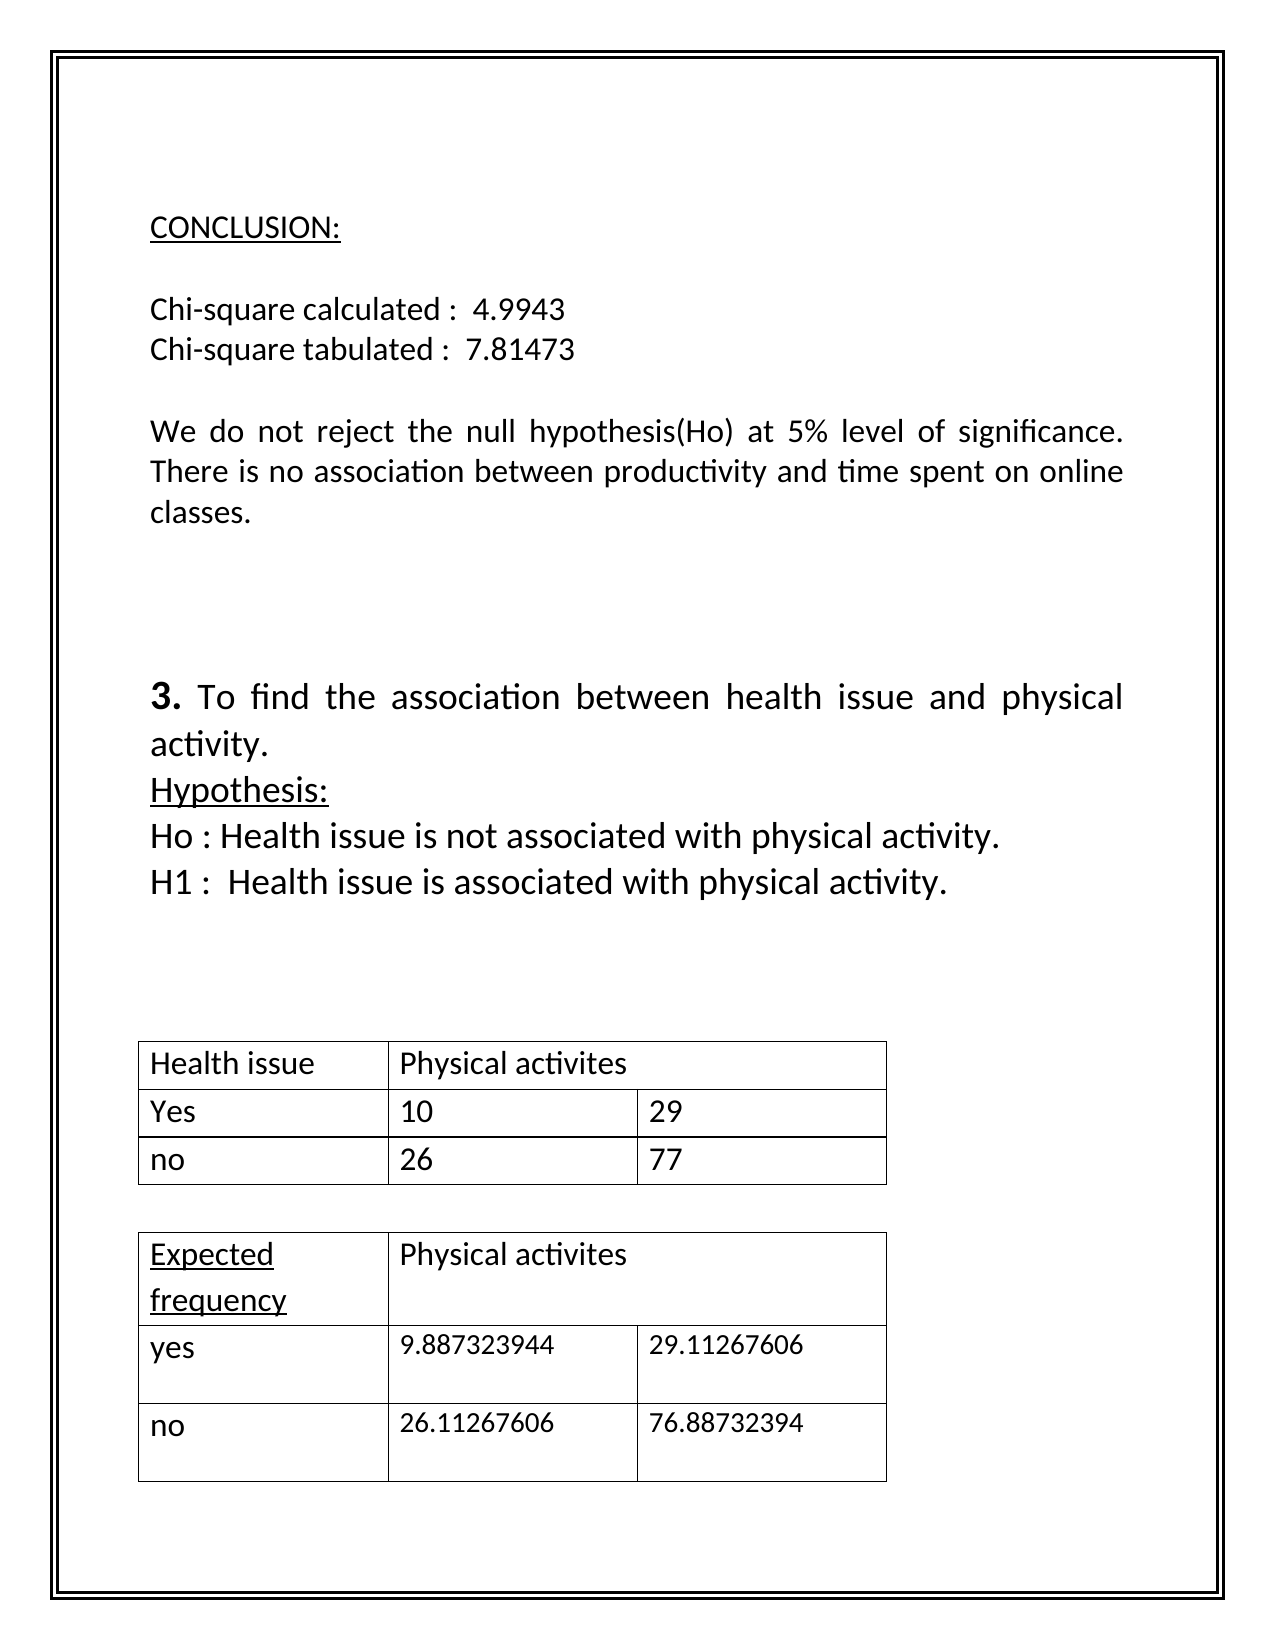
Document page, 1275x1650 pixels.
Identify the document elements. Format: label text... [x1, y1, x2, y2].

table_header Health issue [139, 1042, 388, 1089]
table_cell 26 [389, 1138, 637, 1184]
table_cell 9.887323944 [389, 1326, 637, 1403]
table_cell 10 [389, 1090, 637, 1136]
table_header Physical activites [389, 1042, 886, 1089]
table_header Physical activites [389, 1233, 886, 1325]
table_cell 76.88732394 [638, 1404, 886, 1481]
text H1 : Health issue is associated with physical activity. [150, 858, 1125, 903]
table_header Expected frequency [139, 1233, 388, 1325]
table_cell no [139, 1404, 388, 1481]
text Chi-square tabulated : 7.81473 [150, 328, 1125, 369]
text Hypothesis: [150, 766, 1125, 812]
text CONCLUSION: [150, 206, 1125, 247]
table_cell Yes [139, 1090, 388, 1136]
table_cell 29.11267606 [638, 1326, 886, 1403]
text We do not reject the null hypothesis(Ho) at 5% level of significance. There is no association between productivity and time spent on online classes. [150, 410, 1125, 532]
table_cell 26.11267606 [389, 1404, 637, 1481]
text 3. To find the association between health issue and physical activity. [150, 669, 1125, 766]
table_cell no [139, 1138, 388, 1184]
table_cell yes [139, 1326, 388, 1403]
text Ho : Health issue is not associated with physical activity. [150, 812, 1125, 858]
table_cell 29 [638, 1090, 886, 1136]
text Chi-square calculated : 4.9943 [150, 287, 1125, 328]
table_cell 77 [638, 1138, 886, 1184]
